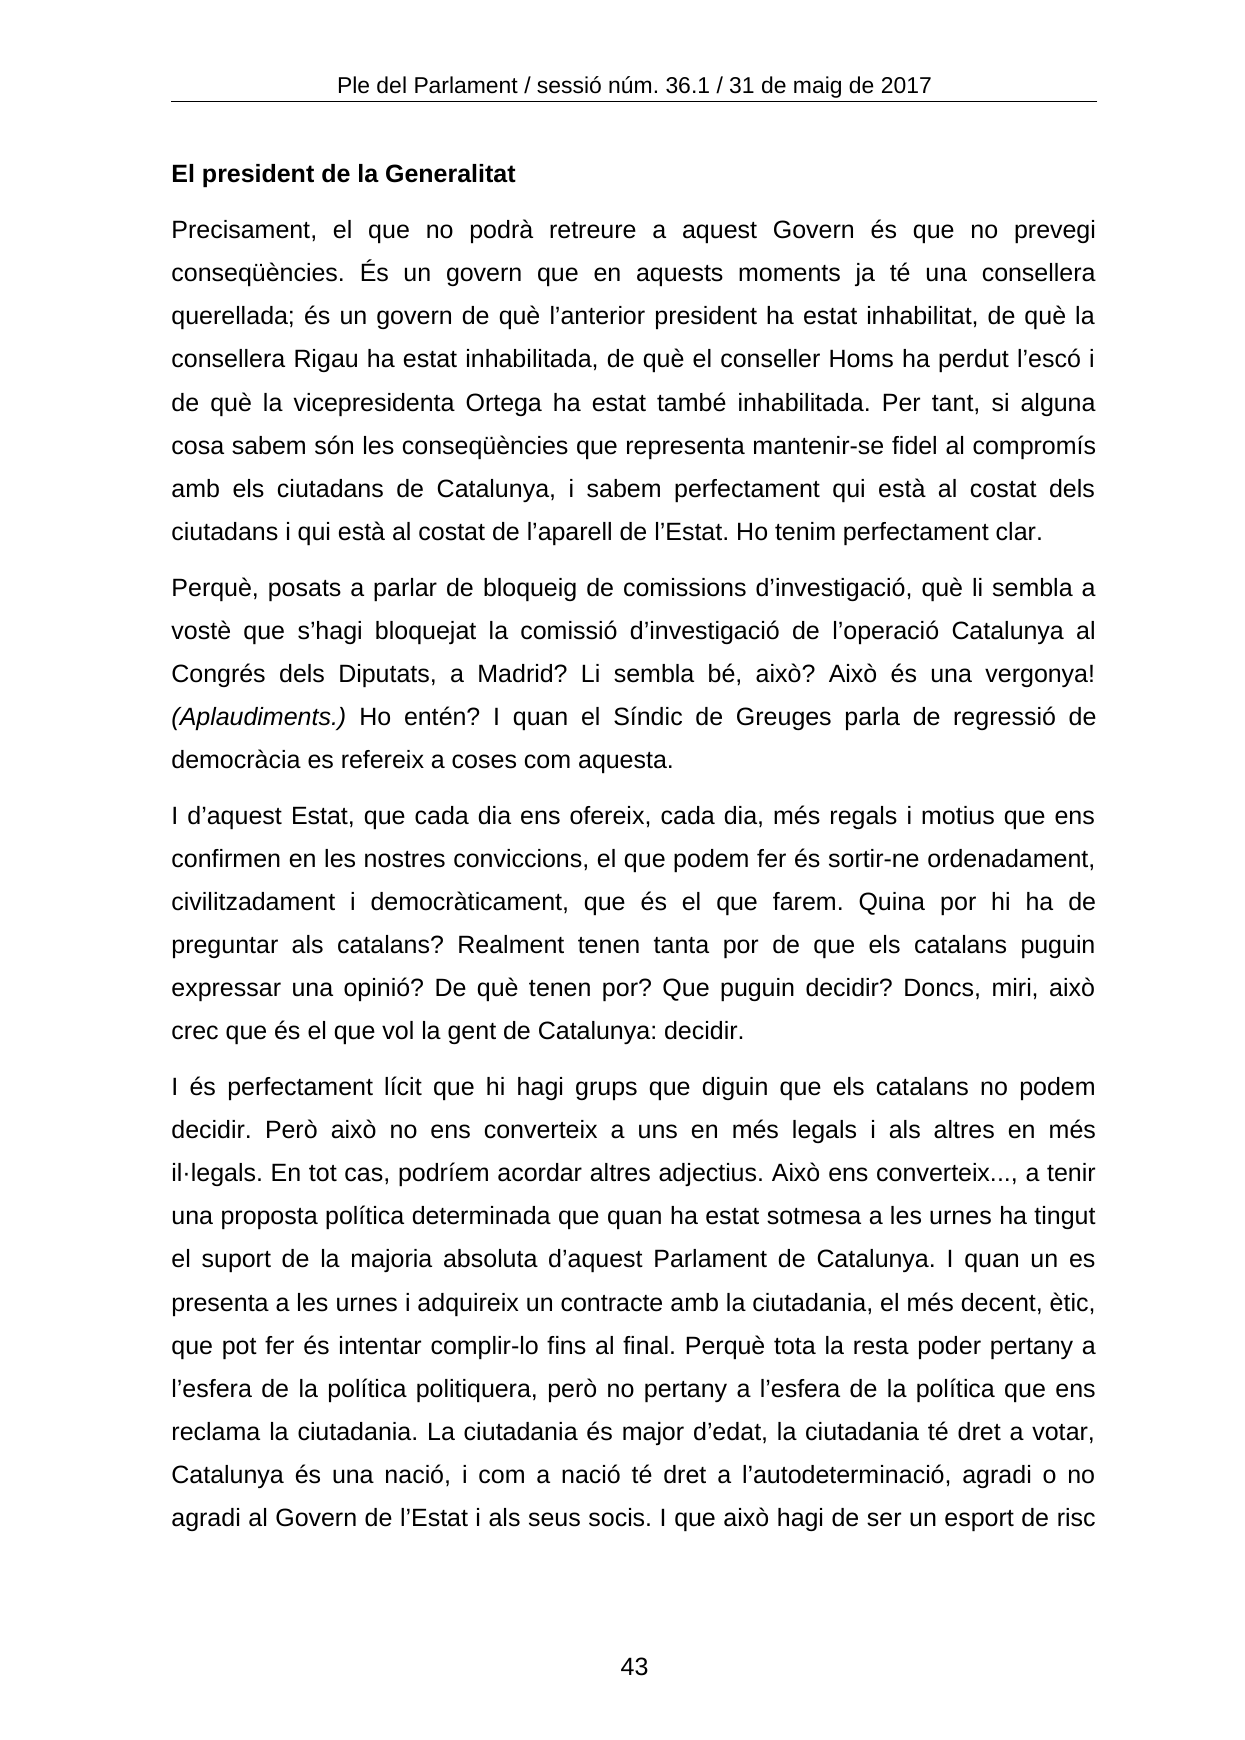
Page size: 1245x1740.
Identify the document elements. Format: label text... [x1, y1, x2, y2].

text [171, 1072, 1097, 1532]
text I d’aquest Estat, que cada dia ens ofereix, cada dia, més regals i motius que ens confirmen en les nostres conviccions, el que podem fer és sortir-ne ordenadament, civilitzadament i democràticament, que és el que farem. Quina por hi ha de preguntar als catalans? Realment tenen tanta por de que els catalans puguin expressar una opinió? De què tenen por? Que puguin decidir? Doncs, miri, això crec que és el que vol la gent de Catalunya: decidir. [171, 801, 1097, 1045]
text Precisament, el que no podrà retreure a aquest Govern és que no prevegi conseqüències. És un govern que en aquests moments ja té una consellera querellada; és un govern de què l’anterior president ha estat inhabilitat, de què la consellera Rigau ha estat inhabilitada, de què el conseller Homs ha perdut l’escó i de què la vicepresidenta Ortega ha estat també inhabilitada. Per tant, si alguna cosa sabem són les conseqüències que representa mantenir-se fidel al compromís amb els ciutadans de Catalunya, i sabem perfectament qui està al costat dels ciutadans i qui està al costat de l’aparell de l’Estat. Ho tenim perfectament clar. [171, 215, 1097, 546]
text El president de la Generalitat [171, 159, 1097, 188]
text Perquè, posats a parlar de bloqueig de comissions d’investigació, què li sembla a vostè que s’hagi bloquejat la comissió d’investigació de l’operació Catalunya al Congrés dels Diputats, a Madrid? Li sembla bé, això? Això és una vergonya! (Aplaudiments.) Ho entén? I quan el Síndic de Greuges parla de regressió de democràcia es refereix a coses com aquesta. [171, 573, 1097, 774]
